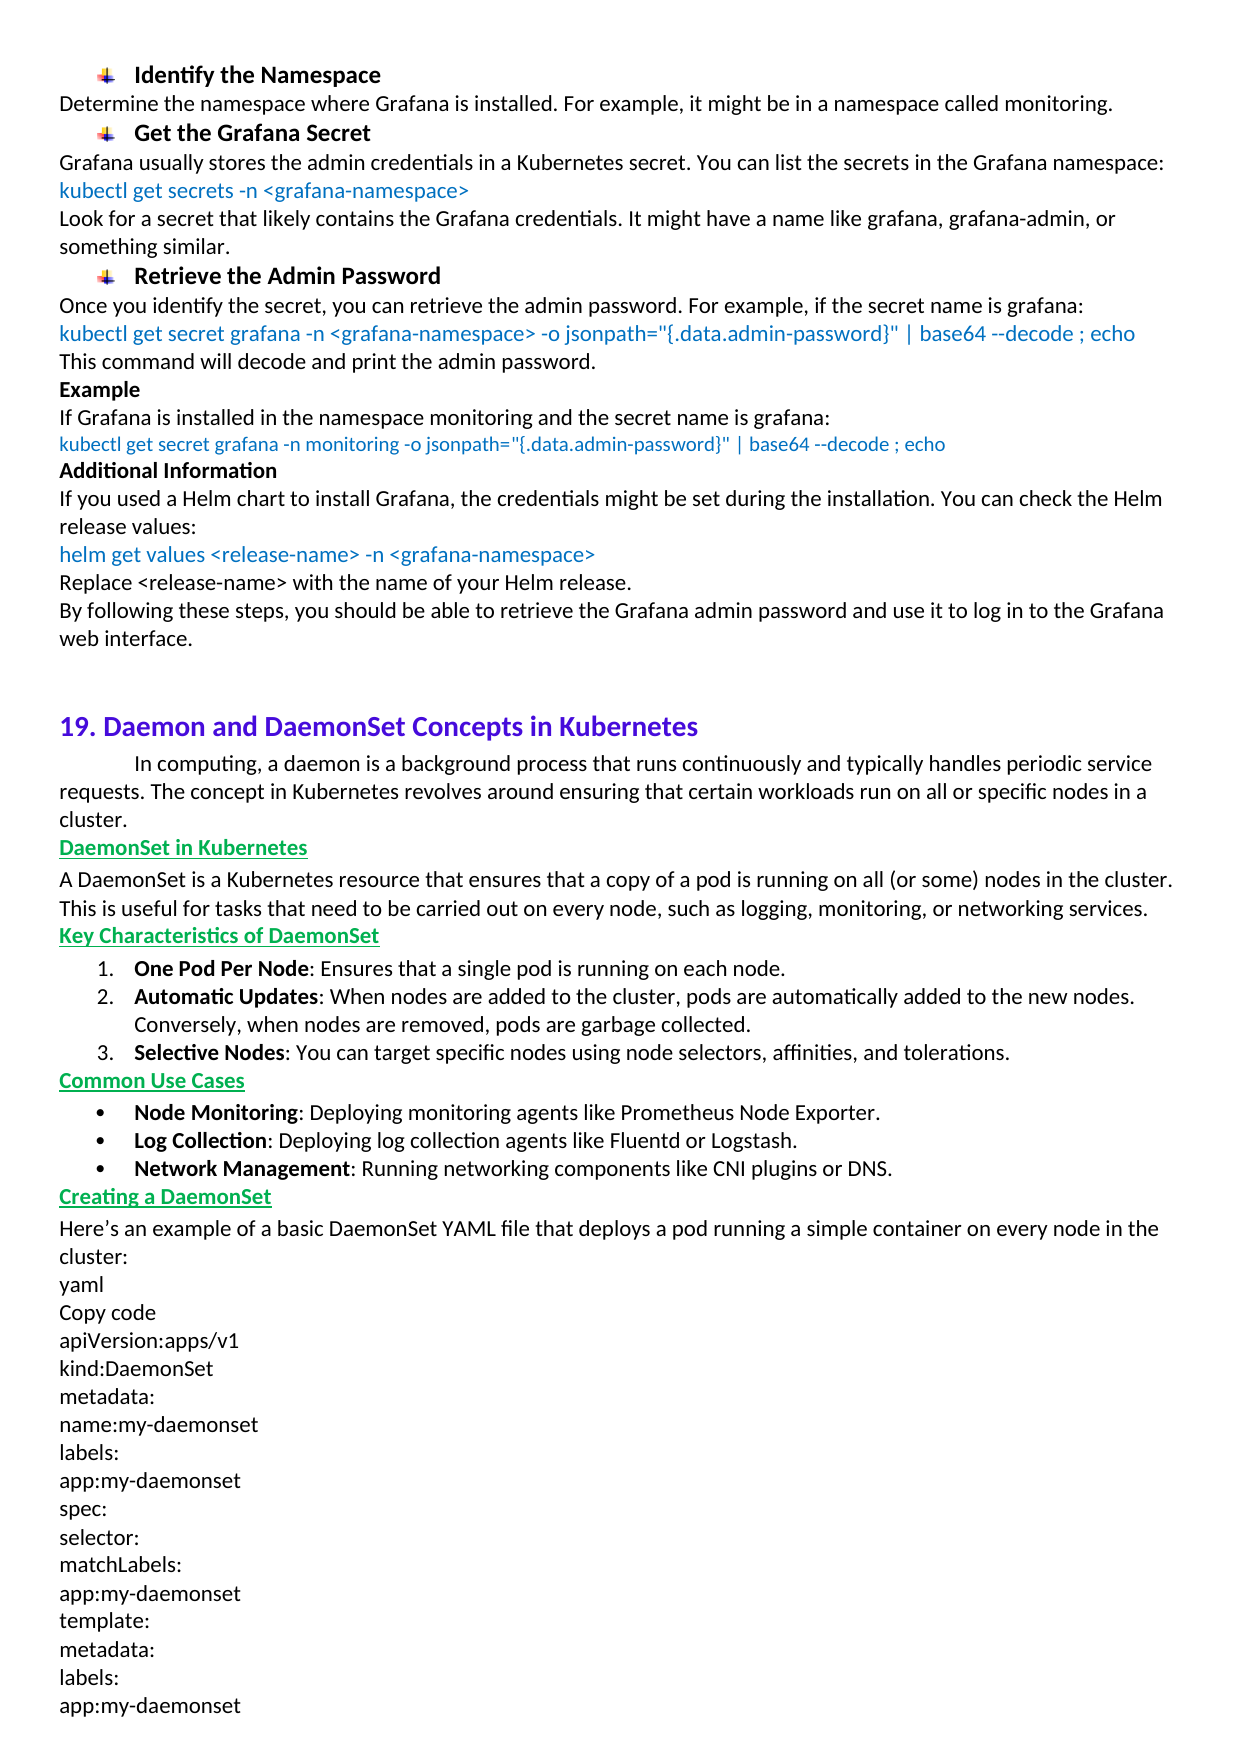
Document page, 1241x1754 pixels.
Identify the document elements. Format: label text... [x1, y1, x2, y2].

text matchLabels: [59, 1551, 1211, 1579]
text This command will decode and print the admin password. [59, 347, 1211, 375]
list Log Collection: Deploying log collection agents like Fluentd or Logstash. [97, 1126, 1211, 1154]
list Get the Grafana Secret [97, 118, 1211, 148]
text app:my-daemonset [59, 1467, 1211, 1494]
text Replace <release-name> with the name of your Helm release. [59, 568, 1211, 596]
text If you used a Helm chart to install Grafana, the credentials might be set during the installation. You can check the Helm release values: [59, 484, 1211, 540]
subtitle Key Characteristics of DaemonSet [59, 922, 1211, 950]
list Selective Nodes: You can target specific nodes using node selectors, affinities, and tolerations. [97, 1038, 1211, 1066]
text metadata: [59, 1635, 1211, 1663]
text Example [59, 375, 1211, 403]
text Look for a secret that likely contains the Grafana credentials. It might have a name like grafana, grafana-admin, or something similar. [59, 204, 1211, 260]
text kind:DaemonSet [59, 1354, 1211, 1382]
text Here’s an example of a basic DaemonSet YAML file that deploys a pod running a simple container on every node in the cluster: [59, 1214, 1211, 1270]
text If Grafana is installed in the namespace monitoring and the secret name is grafana: [59, 403, 1211, 431]
text Copy code [59, 1298, 1211, 1326]
text In computing, a daemon is a background process that runs continuously and typically handles periodic service requests. The concept in Kubernetes revolves around ensuring that certain workloads run on all or specific nodes in a cluster. [59, 749, 1211, 833]
text kubectl get secret grafana -n monitoring -o jsonpath="{.data.admin-password}" | base64 --decode ; echo [59, 431, 1211, 456]
list One Pod Per Node: Ensures that a single pod is running on each node. [97, 954, 1211, 982]
text Once you identify the secret, you can retrieve the admin password. For example, if the secret name is grafana: [59, 291, 1211, 319]
picture [97, 125, 115, 142]
text selector: [59, 1523, 1211, 1551]
text helm get values <release-name> -n <grafana-namespace> [59, 540, 1211, 568]
text metadata: [59, 1382, 1211, 1411]
picture [97, 66, 115, 84]
text By following these steps, you should be able to retrieve the Grafana admin password and use it to log in to the Grafana web interface. [59, 596, 1211, 652]
text spec: [59, 1494, 1211, 1523]
picture [97, 268, 115, 285]
list Retrieve the Admin Password [97, 260, 1211, 291]
list Identify the Namespace [97, 59, 1211, 89]
list Node Monitoring: Deploying monitoring agents like Prometheus Node Exporter. [97, 1098, 1211, 1126]
text name:my-daemonset [59, 1411, 1211, 1438]
text Determine the namespace where Grafana is installed. For example, it might be in a namespace called monitoring. [59, 89, 1211, 118]
text yaml [59, 1270, 1211, 1298]
subtitle Creating a DaemonSet [59, 1182, 1211, 1210]
text labels: [59, 1438, 1211, 1467]
text labels: [59, 1663, 1211, 1691]
text template: [59, 1607, 1211, 1635]
list Network Management: Running networking components like CNI plugins or DNS. [97, 1154, 1211, 1182]
text kubectl get secret grafana -n <grafana-namespace> -o jsonpath="{.data.admin-password}" | base64 --decode ; echo [59, 319, 1211, 347]
text app:my-daemonset [59, 1691, 1211, 1719]
text A DaemonSet is a Kubernetes resource that ensures that a copy of a pod is running on all (or some) nodes in the cluster. This is useful for tasks that need to be carried out on every node, such as logging, monitoring, or networking services. [59, 866, 1211, 922]
text Grafana usually stores the admin credentials in a Kubernetes secret. You can list the secrets in the Grafana namespace: kubectl get secrets -n <grafana-namespace> [59, 148, 1211, 204]
subtitle Common Use Cases [59, 1066, 1211, 1094]
list Automatic Updates: When nodes are added to the cluster, pods are automatically added to the new nodes. Conversely, when nodes are removed, pods are garbage collected. [97, 982, 1211, 1038]
text app:my-daemonset [59, 1579, 1211, 1607]
text Additional Information [59, 456, 1211, 484]
text apiVersion:apps/v1 [59, 1326, 1211, 1354]
subtitle DaemonSet in Kubernetes [59, 833, 1211, 861]
text 19. Daemon and DaemonSet Concepts in Kubernetes [59, 708, 1211, 744]
